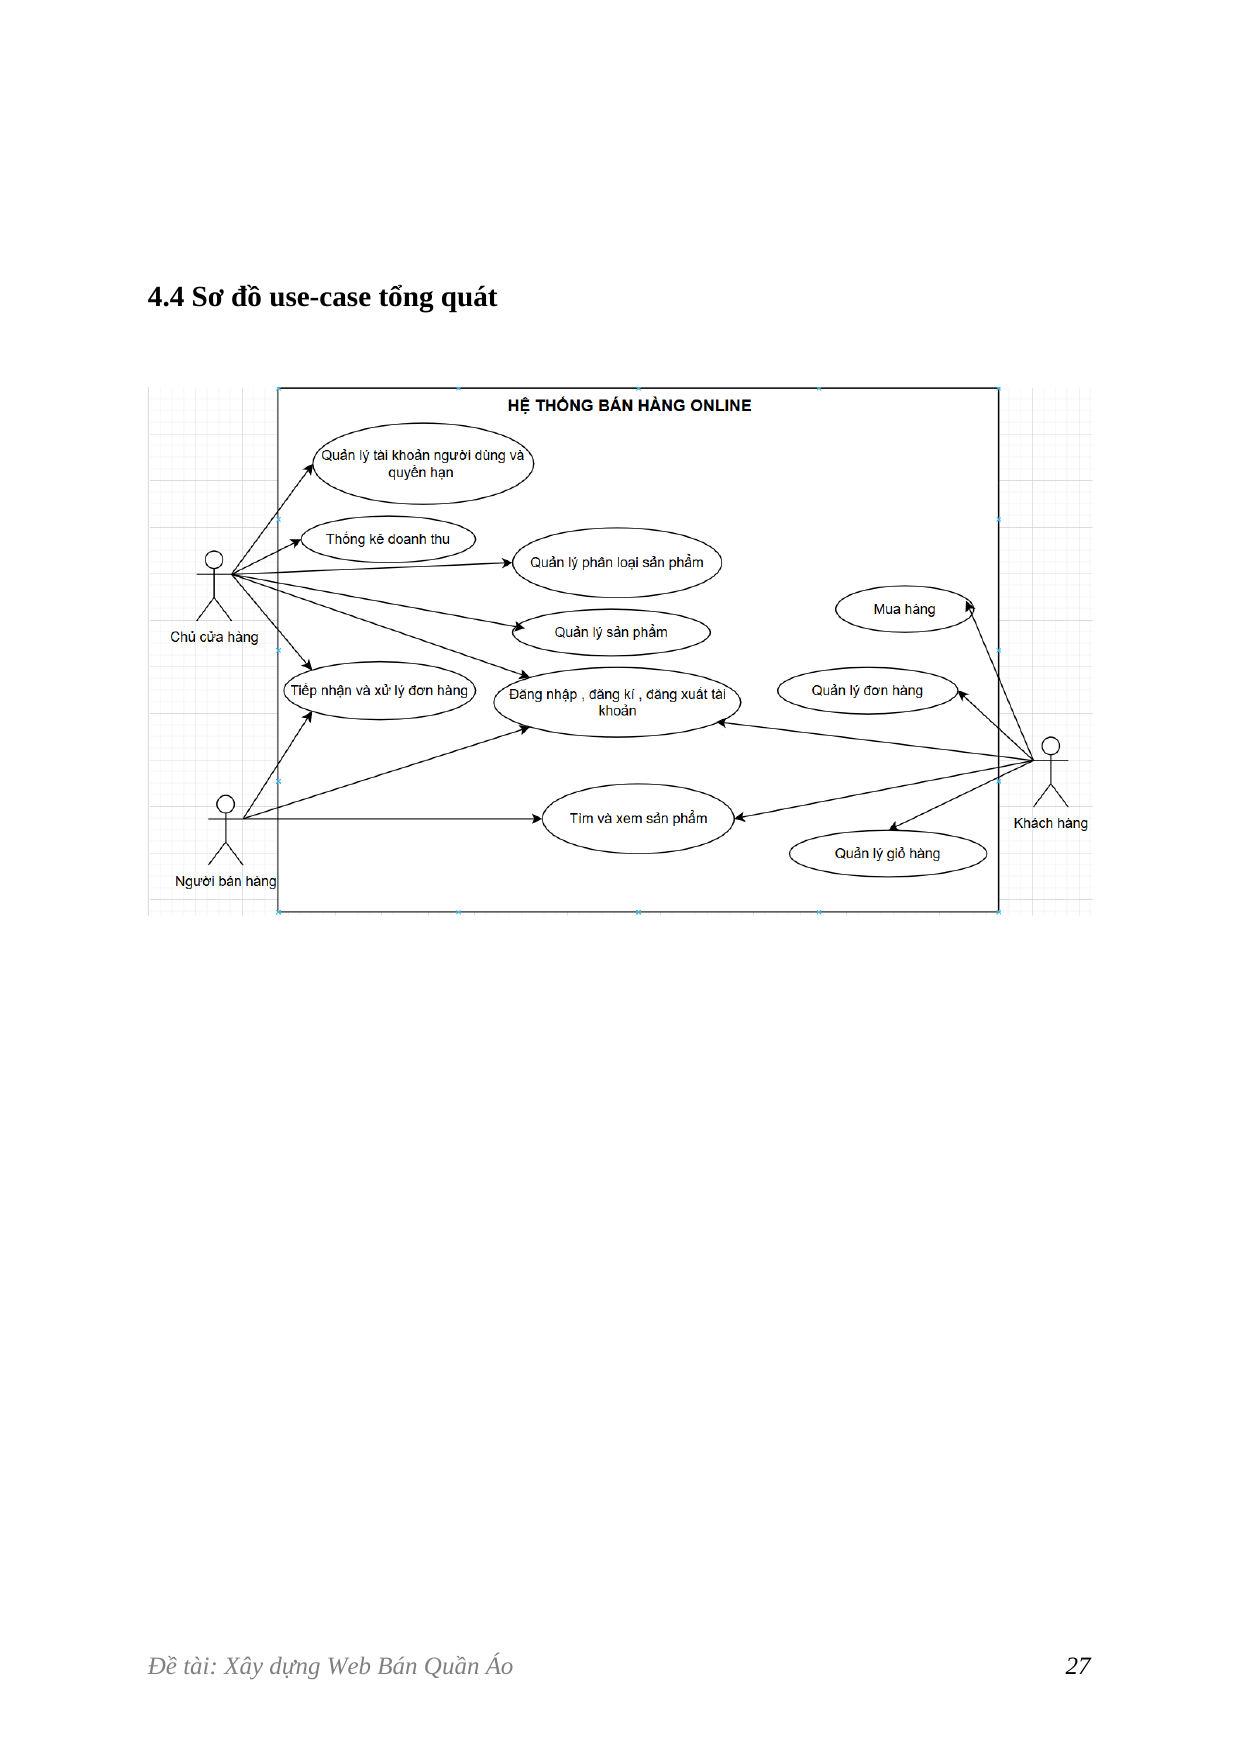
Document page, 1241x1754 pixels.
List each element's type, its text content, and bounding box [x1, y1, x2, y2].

picture [147, 387, 1093, 916]
subtitle Sơ đồ use-case tổng quát [148, 269, 1092, 315]
